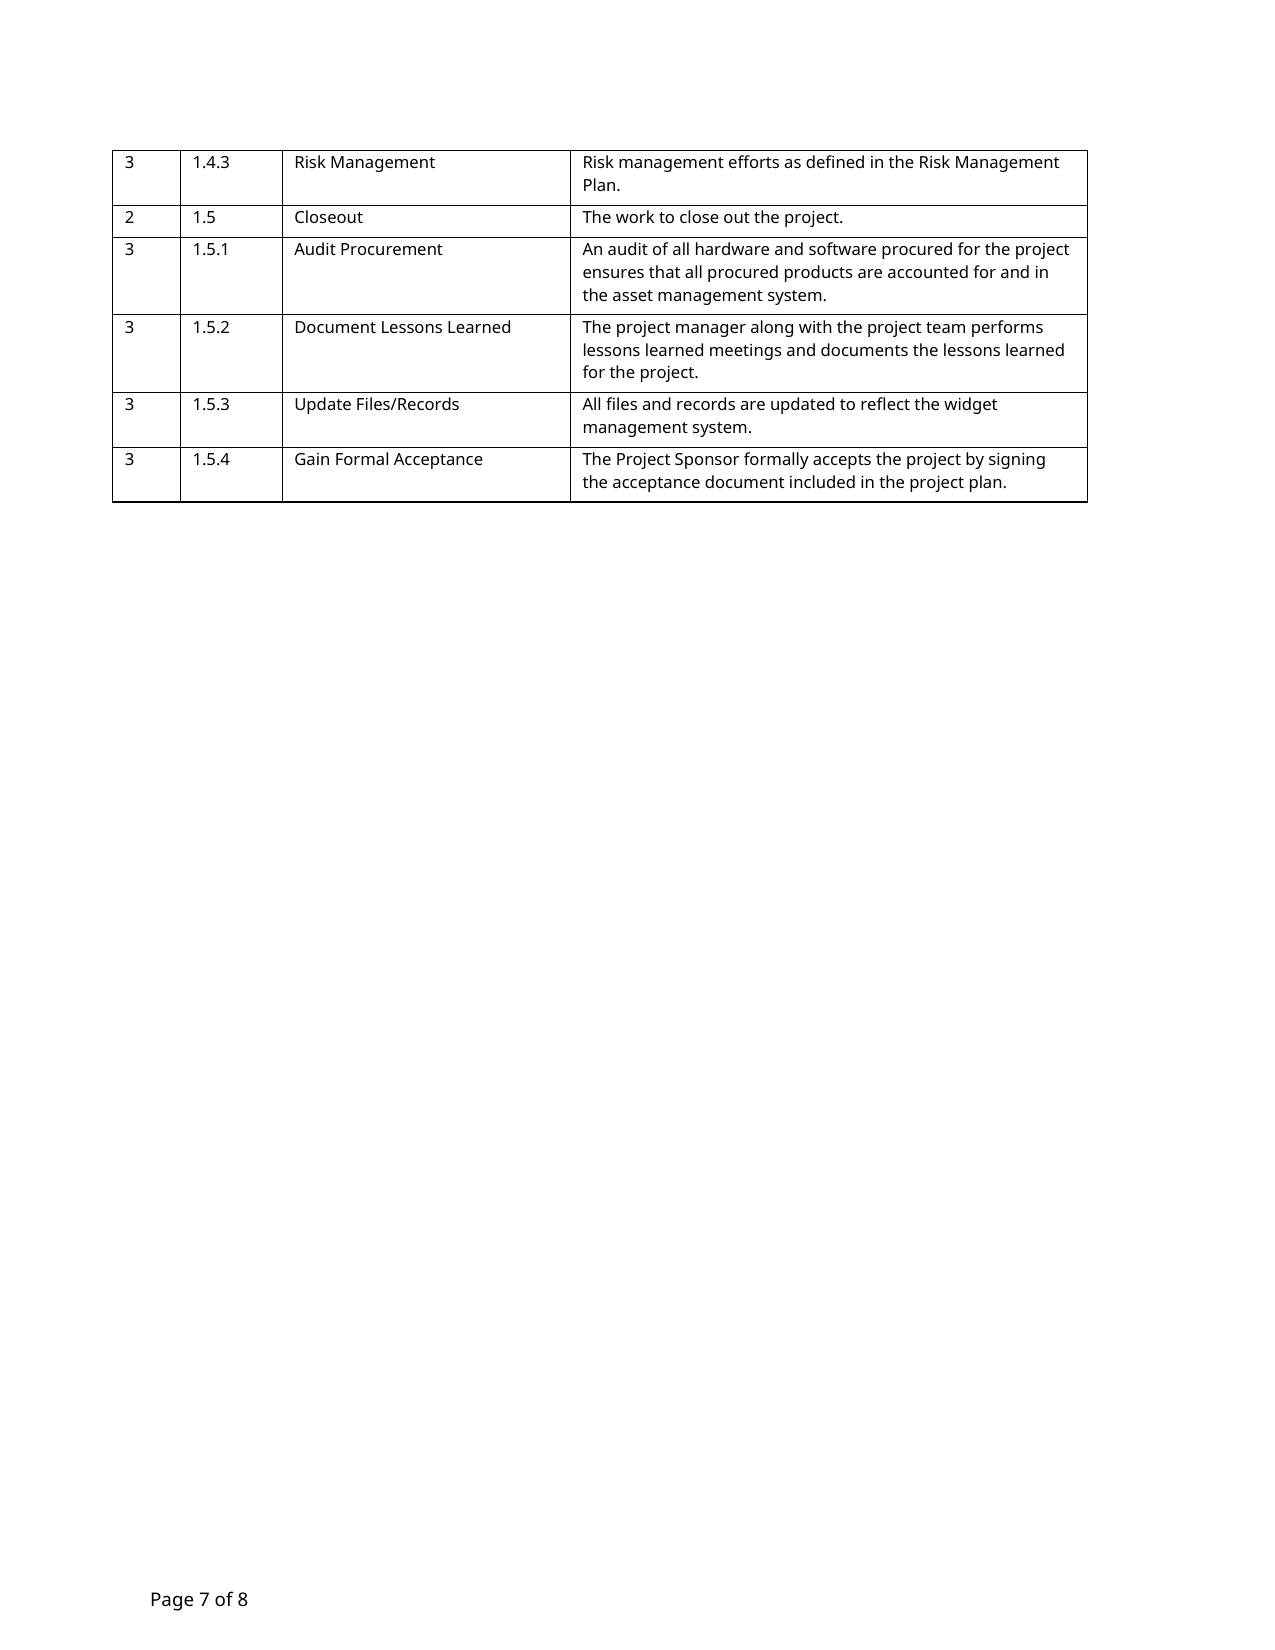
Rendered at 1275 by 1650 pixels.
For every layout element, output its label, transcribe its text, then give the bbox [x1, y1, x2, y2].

table_cell Closeout [283, 206, 570, 237]
table_cell Audit Procurement [283, 238, 570, 314]
table_cell The Project Sponsor formally accepts the project by signing the acceptance document included in the project plan. [571, 448, 1087, 501]
table_cell 1.4.3 [181, 151, 282, 205]
table_cell 2 [113, 206, 180, 237]
table_cell 1.5.4 [181, 448, 282, 501]
table_cell Risk management efforts as defined in the Risk Management Plan. [571, 151, 1087, 205]
table_cell All files and records are updated to reflect the widget management system. [571, 393, 1087, 447]
table_cell Update Files/Records [283, 393, 570, 447]
table_cell 1.5.3 [181, 393, 282, 447]
table_cell An audit of all hardware and software procured for the project ensures that all procured products are accounted for and in the asset management system. [571, 238, 1087, 314]
table_cell 3 [113, 393, 180, 447]
table_cell The project manager along with the project team performs lessons learned meetings and documents the lessons learned for the project. [571, 315, 1087, 392]
table_cell The work to close out the project. [571, 206, 1087, 237]
table_cell 3 [113, 448, 180, 501]
table_cell Risk Management [283, 151, 570, 205]
table_cell 3 [113, 238, 180, 314]
table_cell 3 [113, 315, 180, 392]
table_cell 1.5.1 [181, 238, 282, 314]
table_cell 1.5 [181, 206, 282, 237]
table_cell Document Lessons Learned [283, 315, 570, 392]
table_cell 3 [113, 151, 180, 205]
table_cell Gain Formal Acceptance [283, 448, 570, 501]
table_cell 1.5.2 [181, 315, 282, 392]
